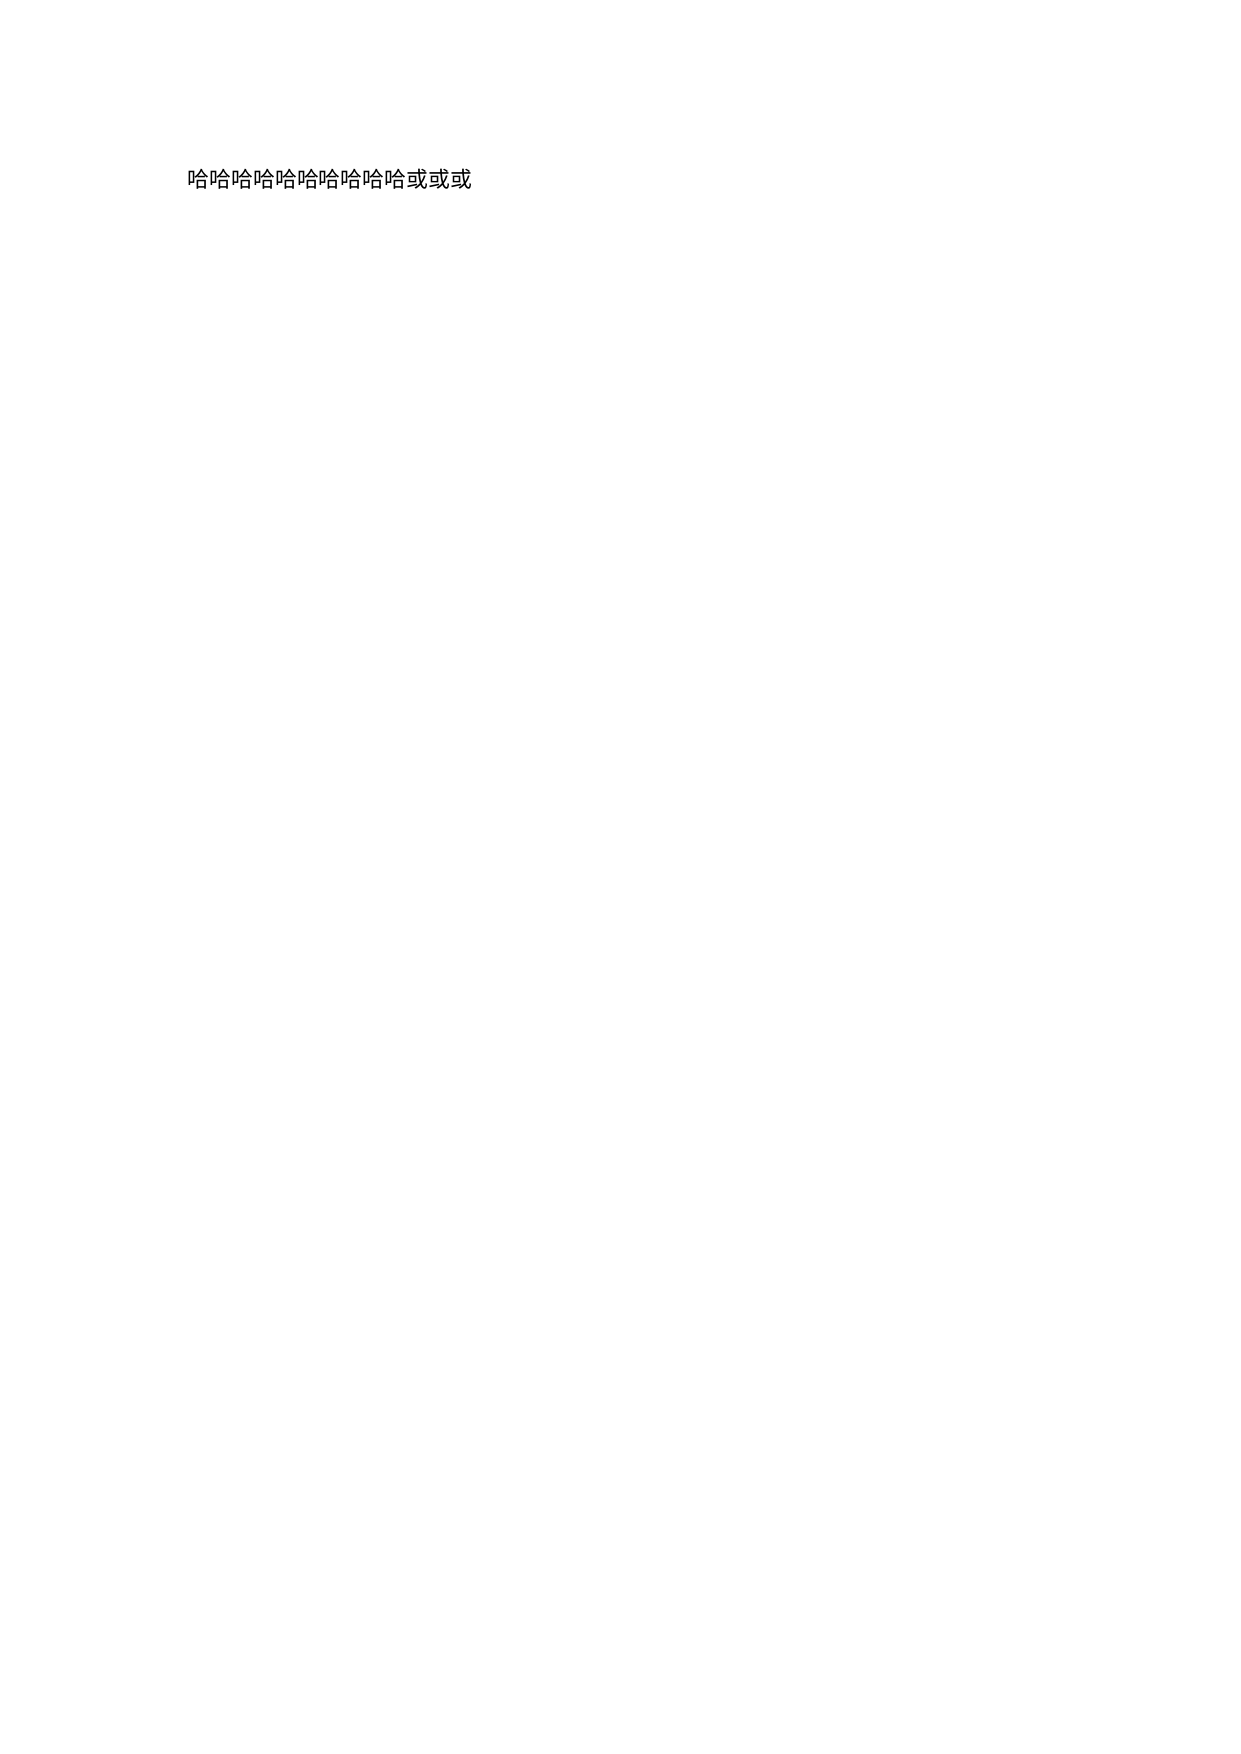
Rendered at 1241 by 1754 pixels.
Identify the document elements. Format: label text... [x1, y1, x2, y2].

text 哈哈哈哈哈哈哈哈哈哈或或或 [187, 162, 1053, 194]
